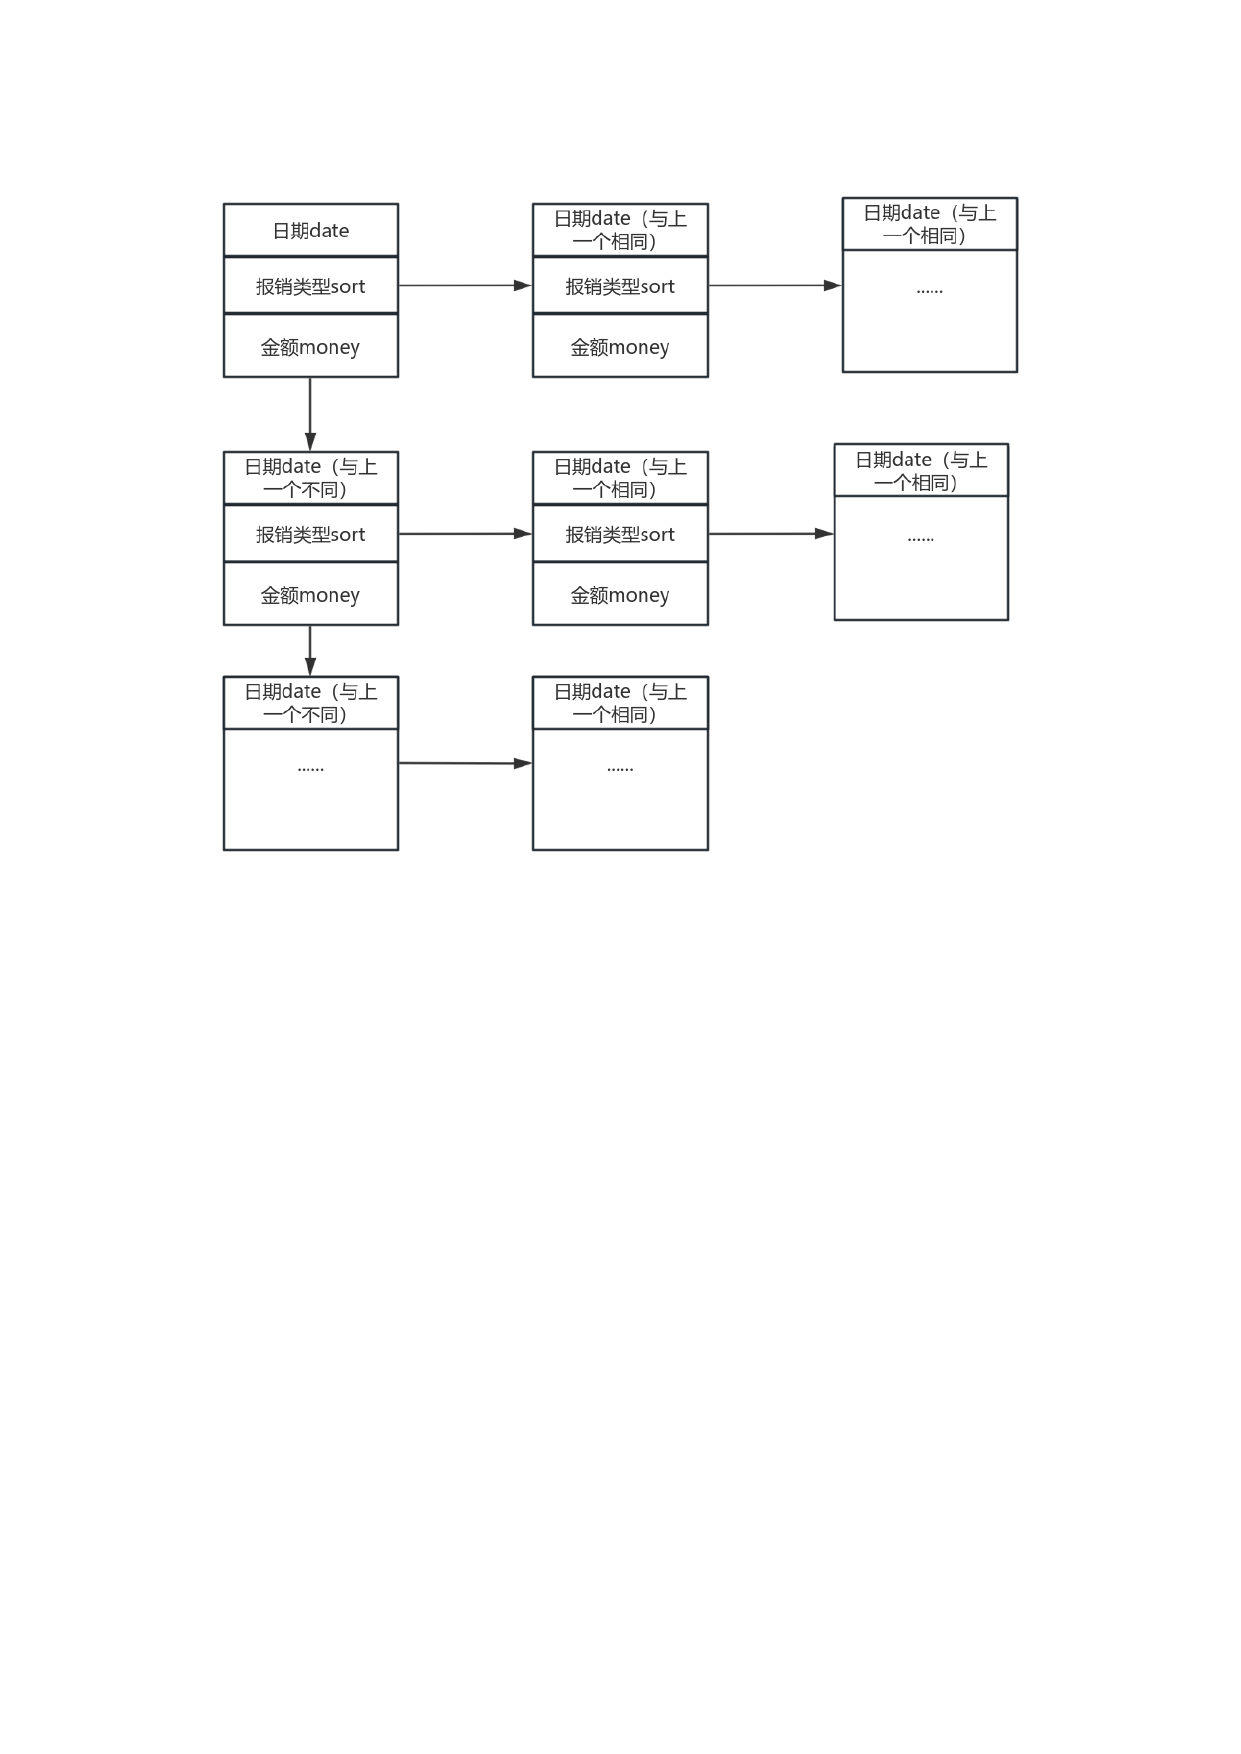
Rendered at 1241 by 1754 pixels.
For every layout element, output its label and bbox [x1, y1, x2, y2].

picture [187, 162, 1052, 885]
